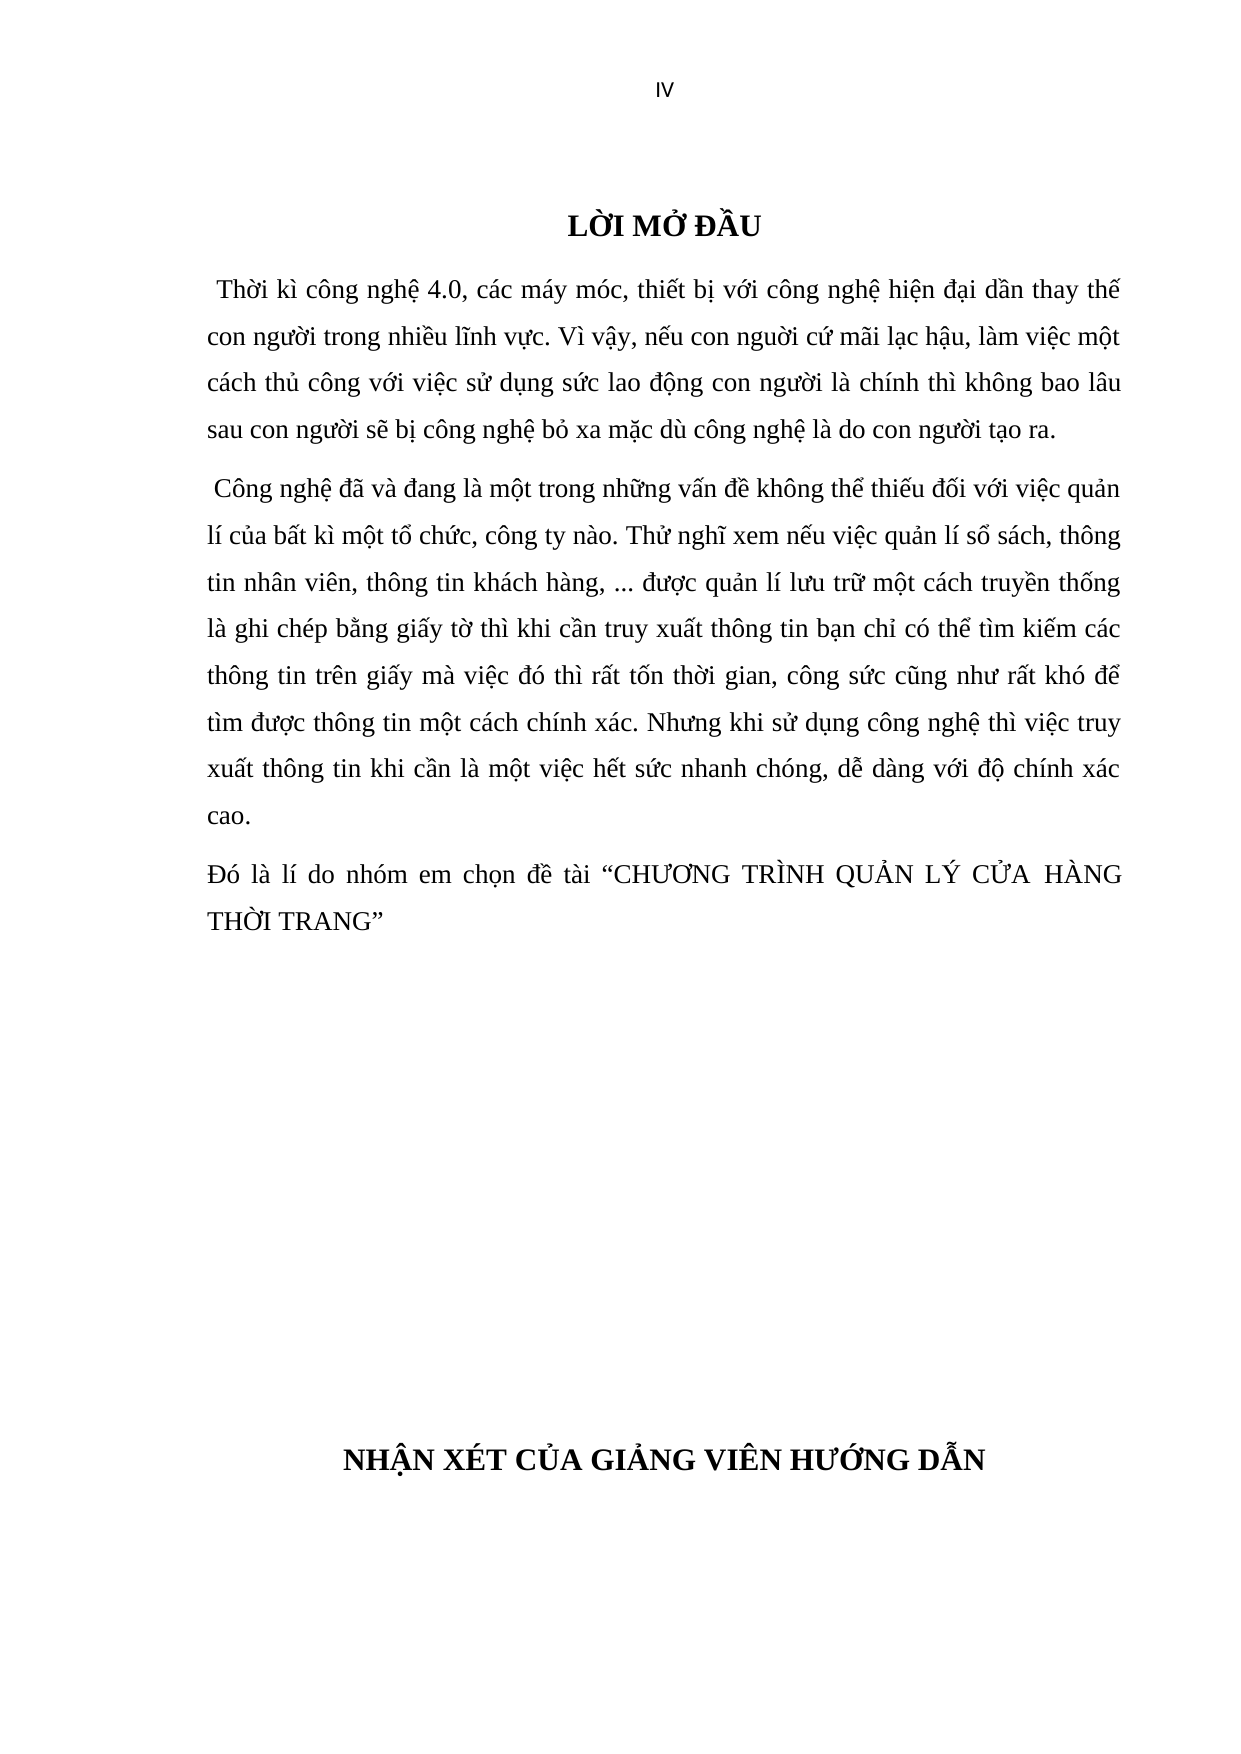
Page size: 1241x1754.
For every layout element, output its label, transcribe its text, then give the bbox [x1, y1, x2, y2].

text Công nghệ đã và đang là một trong những vấn đề không thể thiếu đối với việc quản lí của bất kì một tổ chức, công ty nào. Thử nghĩ xem nếu việc quản lí sổ sách, thông tin nhân viên, thông tin khách hàng, ... được quản lí lưu trữ một cách truyền thống là ghi chép bằng giấy tờ thì khi cần truy xuất thông tin bạn chỉ có thể tìm kiếm các thông tin trên giấy mà việc đó thì rất tốn thời gian, công sức cũng như rất khó để tìm được thông tin một cách chính xác. Nhưng khi sử dụng công nghệ thì việc truy xuất thông tin khi cần là một việc hết sức nhanh chóng, dễ dàng với độ chính xác cao. [207, 472, 1122, 830]
text LỜI MỞ ĐẦU [207, 207, 1122, 243]
subtitle NHẬN XÉT CỦA GIẢNG VIÊN HƯỚNG DẪN [207, 1441, 1122, 1477]
text Đó là lí do nhóm em chọn đề tài “CHƯƠNG TRÌNH QUẢN LÝ CỬA HÀNG THỜI TRANG” [207, 858, 1122, 936]
text Thời kì công nghệ 4.0, các máy móc, thiết bị với công nghệ hiện đại dần thay thế con người trong nhiều lĩnh vực. Vì vậy, nếu con nguời cứ mãi lạc hậu, làm việc một cách thủ công với việc sử dụng sức lao động con người là chính thì không bao lâu sau con người sẽ bị công nghệ bỏ xa mặc dù công nghệ là do con người tạo ra. [207, 273, 1122, 444]
